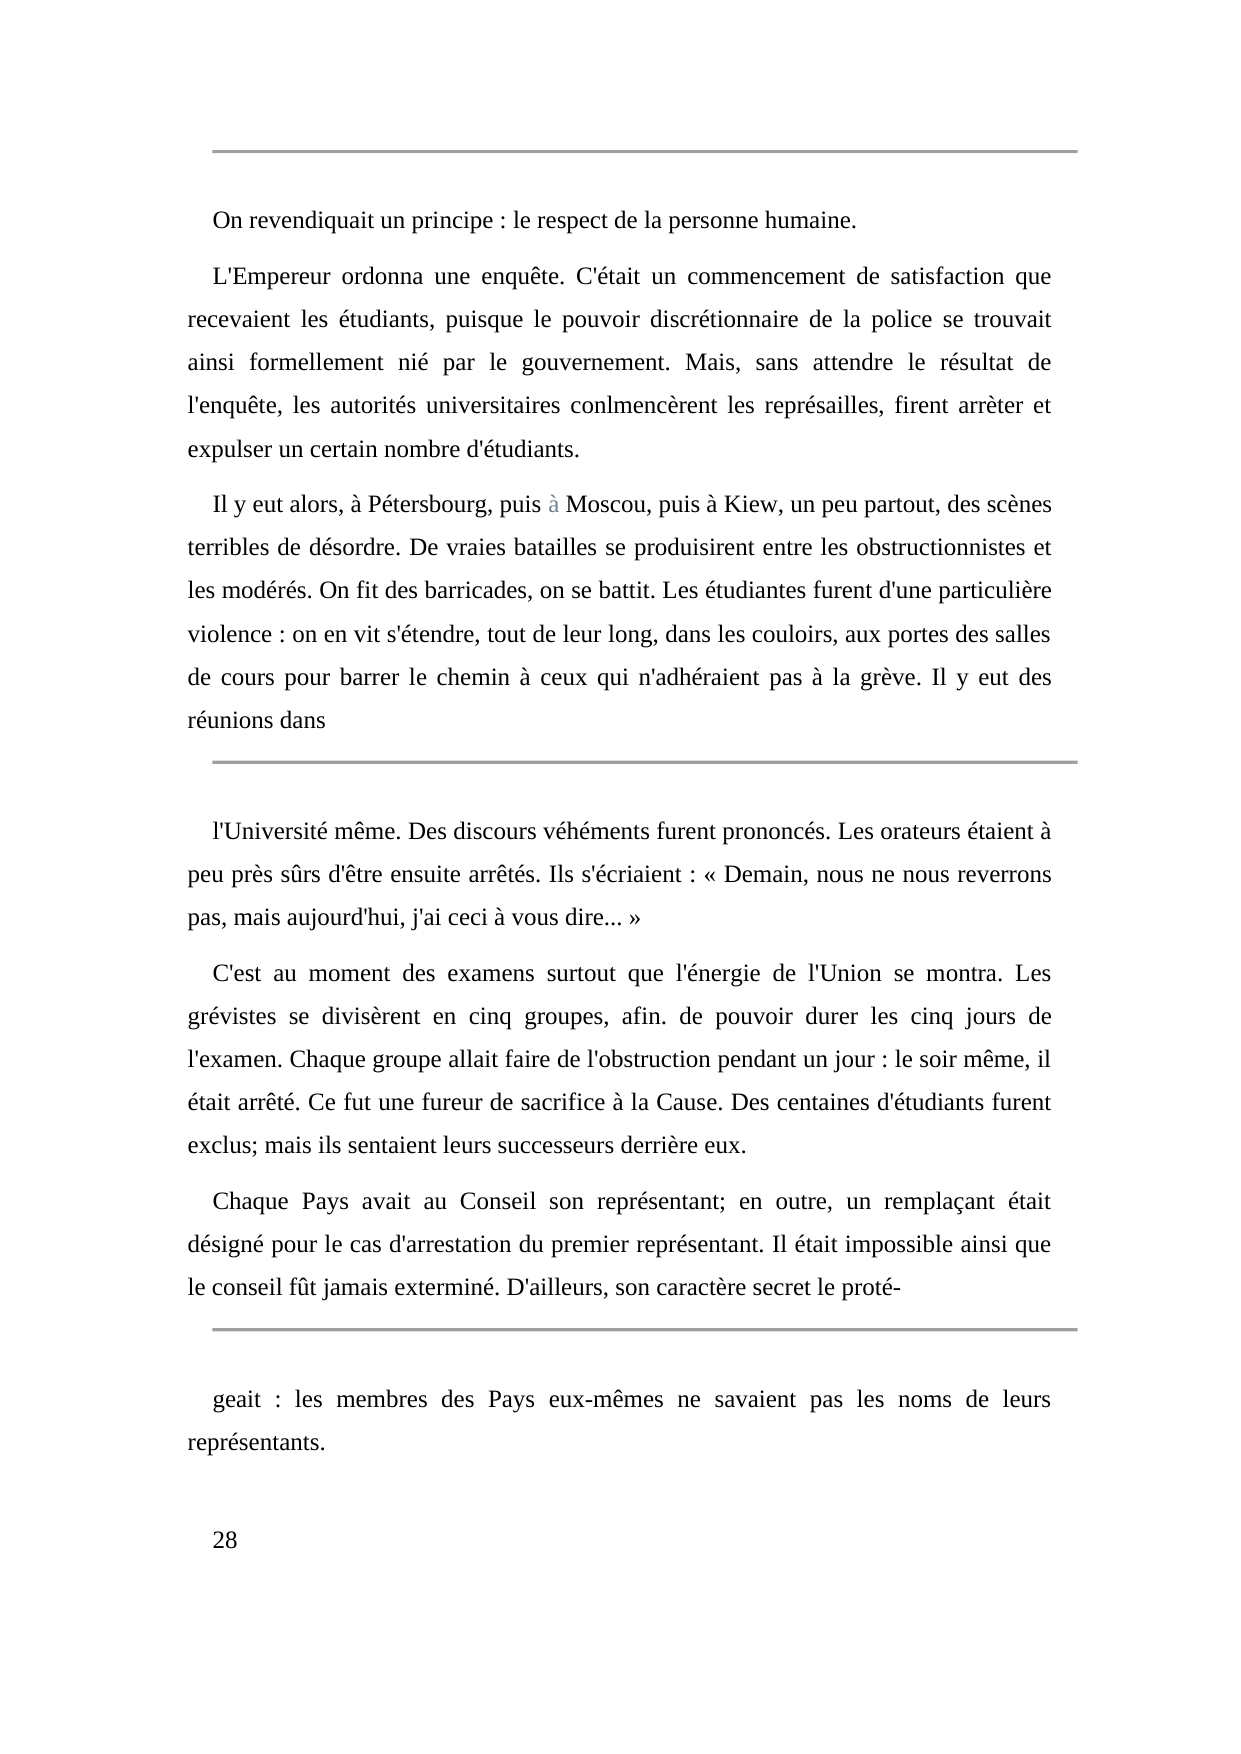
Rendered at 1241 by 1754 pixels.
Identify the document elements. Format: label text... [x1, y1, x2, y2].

text On revendiquait un principe : le respect de la personne humaine. [187, 206, 1053, 234]
text Il y eut alors, à Pétersbourg, puis à Moscou, puis à Kiew, un peu partout, des scènes terribles de désordre. De vraies batailles se produisirent entre les obstructionnistes et les modérés. On fit des barricades, on se battit. Les étudiantes furent d'une particulière violence : on en vit s'étendre, tout de leur long, dans les couloirs, aux portes des salles de cours pour barrer le chemin à ceux qui n'adhéraient pas à la grève. Il y eut des réunions dans [187, 489, 1053, 734]
text geait : les membres des Pays eux-mêmes ne savaient pas les noms de leurs représentants. [187, 1384, 1053, 1456]
text l'Université même. Des discours véhéments furent prononcés. Les orateurs étaient à peu près sûrs d'être ensuite arrêtés. Ils s'écriaient : « Demain, nous ne nous reverrons pas, mais aujourd'hui, j'ai ceci à vous dire... » [187, 816, 1053, 931]
text L'Empereur ordonna une enquête. C'était un commencement de satisfaction que recevaient les étudiants, puisque le pouvoir discrétionnaire de la police se trouvait ainsi formellement nié par le gouvernement. Mais, sans attendre le résultat de l'enquête, les autorités universitaires conlmencèrent les représailles, firent arrèter et expulser un certain nombre d'étudiants. [187, 261, 1053, 462]
text C'est au moment des examens surtout que l'énergie de l'Union se montra. Les grévistes se divisèrent en cinq groupes, afin. de pouvoir durer les cinq jours de l'examen. Chaque groupe allait faire de l'obstruction pendant un jour : le soir même, il était arrêté. Ce fut une fureur de sacrifice à la Cause. Des centaines d'étudiants furent exclus; mais ils sentaient leurs successeurs derrière eux. [187, 958, 1053, 1159]
text Chaque Pays avait au Conseil son représentant; en outre, un remplaçant était désigné pour le cas d'arrestation du premier représentant. Il était impossible ainsi que le conseil fût jamais exterminé. D'ailleurs, son caractère secret le proté- [187, 1186, 1053, 1301]
